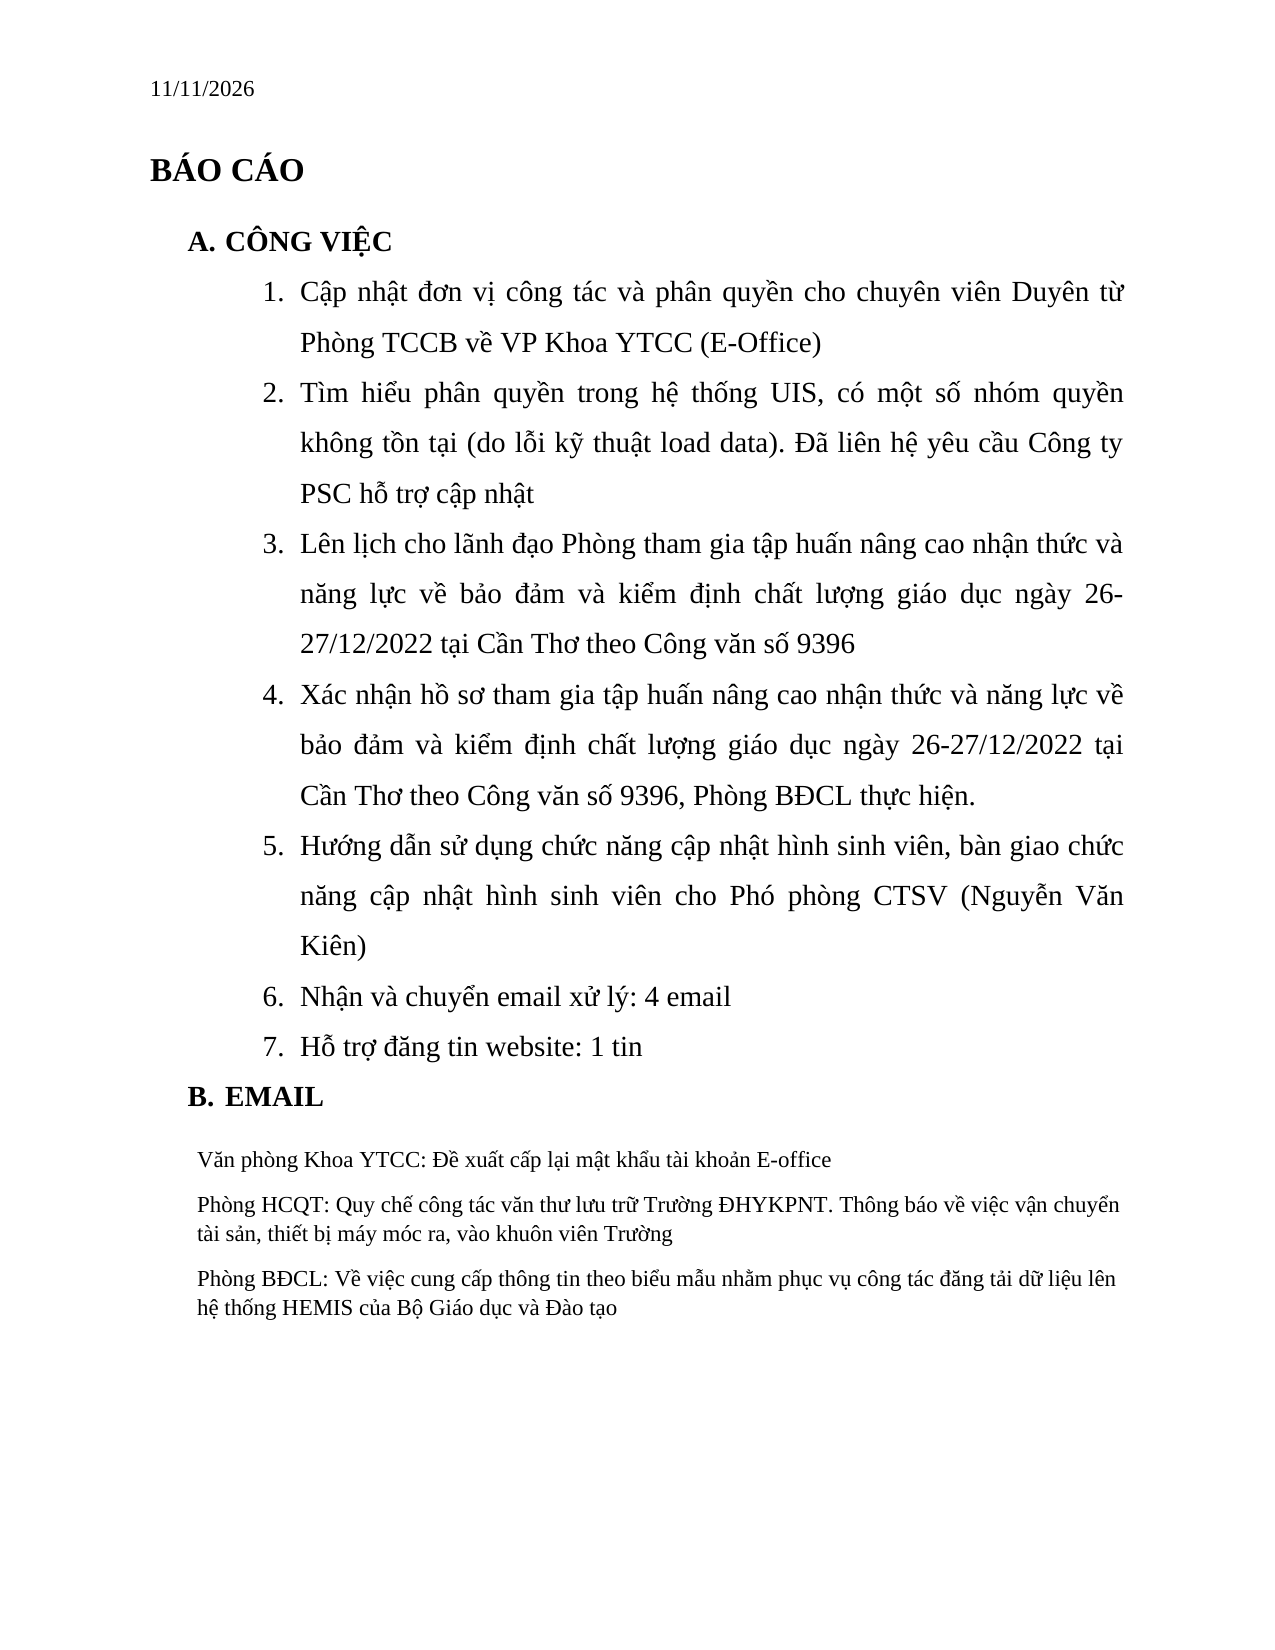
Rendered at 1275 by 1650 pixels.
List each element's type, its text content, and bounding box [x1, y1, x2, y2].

list Hỗ trợ đăng tin website: 1 tin [262, 1029, 1125, 1063]
text Phòng BĐCL: Về việc cung cấp thông tin theo biểu mẫu nhằm phục vụ công tác đăng tải dữ liệu lên hệ thống HEMIS của Bộ Giáo dục và Đào tạo [197, 1265, 1125, 1320]
list Xác nhận hồ sơ tham gia tập huấn nâng cao nhận thức và năng lực về bảo đảm và kiểm định chất lượng giáo dục ngày 26-27/12/2022 tại Cần Thơ theo Công văn số 9396, Phòng BĐCL thực hiện. [262, 677, 1125, 811]
text Văn phòng Khoa YTCC: Đề xuất cấp lại mật khẩu tài khoản E-office [197, 1146, 1125, 1173]
list Nhận và chuyển email xử lý: 4 email [262, 979, 1125, 1012]
list Hướng dẫn sử dụng chức năng cập nhật hình sinh viên, bàn giao chức năng cập nhật hình sinh viên cho Phó phòng CTSV (Nguyễn Văn Kiên) [262, 828, 1125, 962]
text Phòng HCQT: Quy chế công tác văn thư lưu trữ Trường ĐHYKPNT. Thông báo về việc vận chuyển tài sản, thiết bị máy móc ra, vào khuôn viên Trường [197, 1192, 1125, 1246]
list Lên lịch cho lãnh đạo Phòng tham gia tập huấn nâng cao nhận thức và năng lực về bảo đảm và kiểm định chất lượng giáo dục ngày 26-27/12/2022 tại Cần Thơ theo Công văn số 9396 [262, 526, 1125, 660]
text BÁO CÁO [150, 150, 1125, 188]
list EMAIL [187, 1079, 1125, 1113]
list Tìm hiểu phân quyền trong hệ thống UIS, có một số nhóm quyền không tồn tại (do lỗi kỹ thuật load data). Đã liên hệ yêu cầu Công ty PSC hỗ trợ cập nhật [262, 375, 1125, 509]
list CÔNG VIỆC [187, 224, 1125, 258]
list Cập nhật đơn vị công tác và phân quyền cho chuyên viên Duyên từ Phòng TCCB về VP Khoa YTCC (E-Office) [262, 274, 1125, 358]
